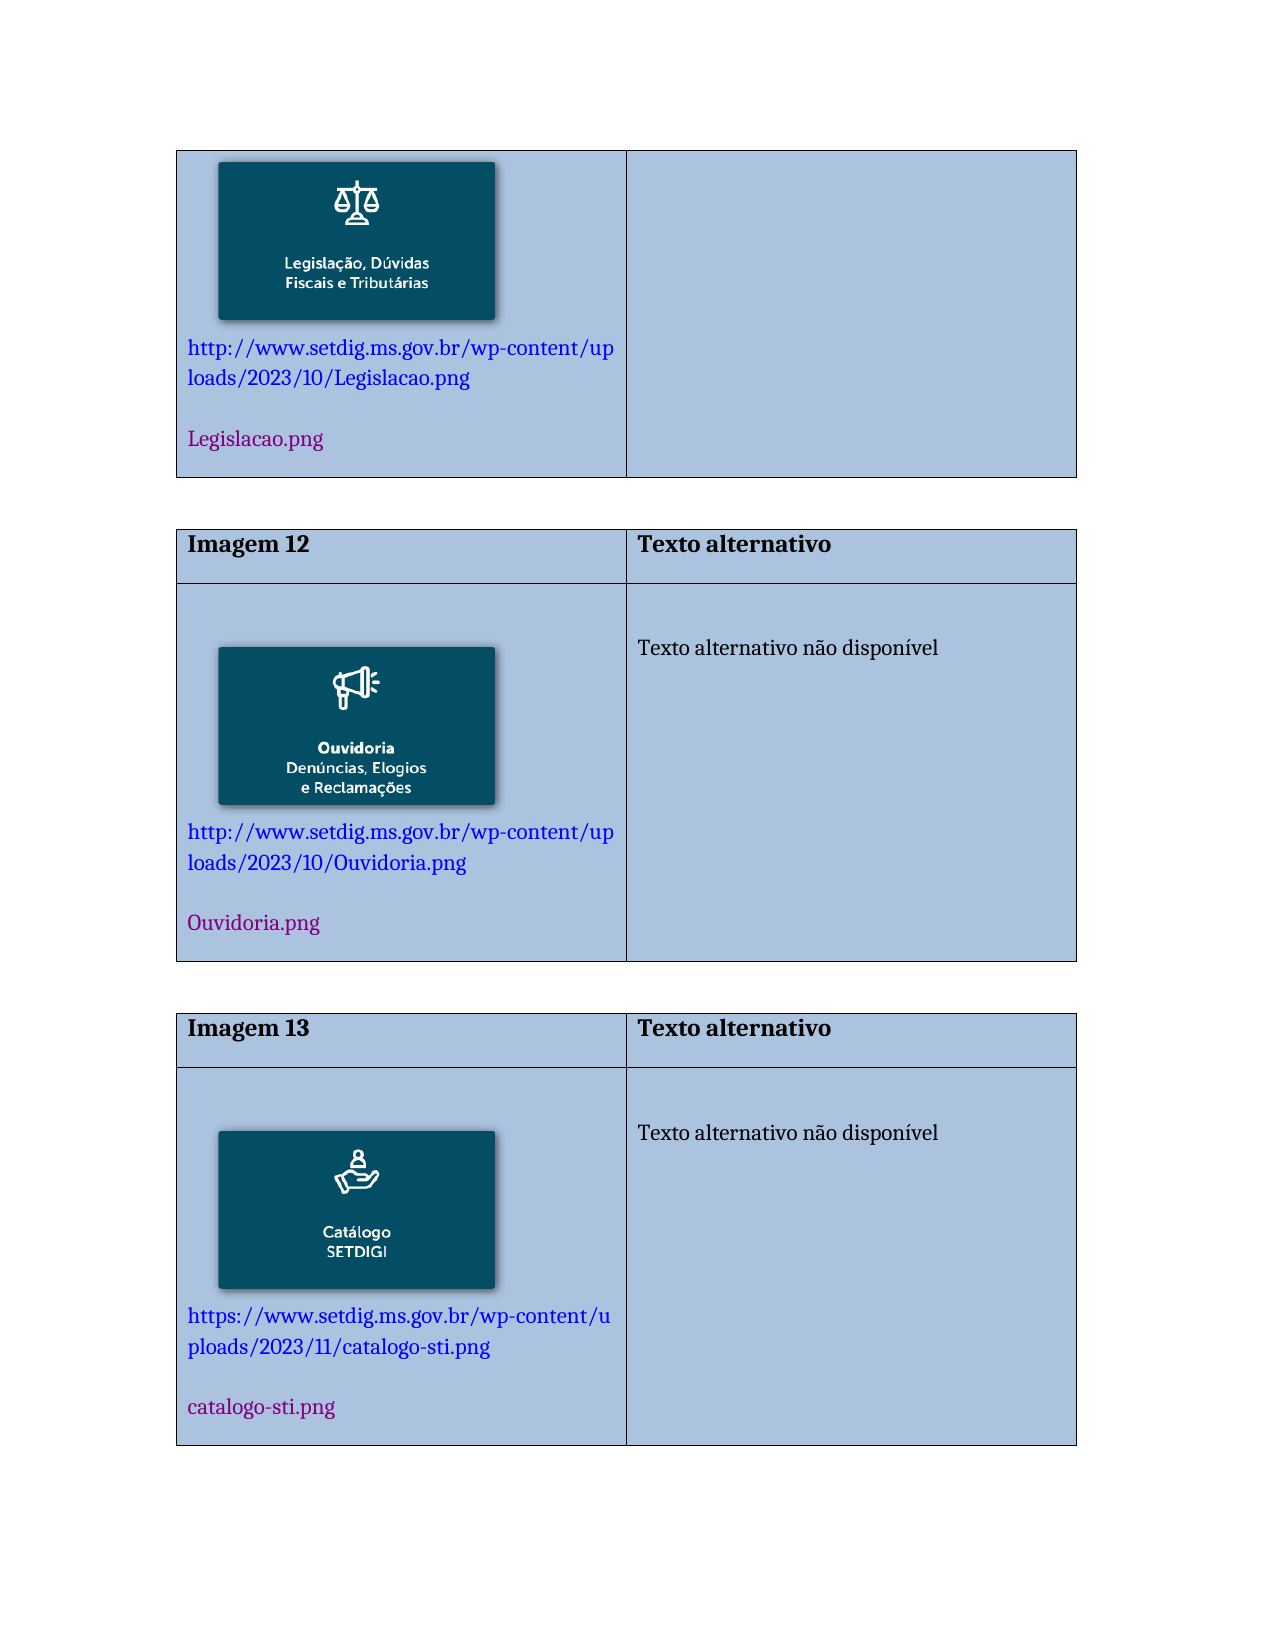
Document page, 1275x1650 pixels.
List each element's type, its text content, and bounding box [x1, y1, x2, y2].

table_cell Texto alternativo não disponível [627, 584, 1076, 961]
table_cell Texto alternativo não disponível [627, 1068, 1076, 1445]
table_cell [627, 151, 1076, 477]
table_header Imagem 13 [177, 1014, 626, 1067]
table_cell http://www.setdig.ms.gov.br/wp-content/uploads/2023/10/Ouvidoria.png Ouvidoria.png [177, 584, 626, 961]
table_header Texto alternativo [627, 1014, 1076, 1067]
table_cell https://www.setdig.ms.gov.br/wp-content/uploads/2023/11/catalogo-sti.png catalogo-sti.png [177, 1068, 626, 1445]
picture [206, 151, 507, 331]
picture [206, 635, 507, 816]
table_header Imagem 12 [177, 530, 626, 583]
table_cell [177, 151, 626, 477]
picture [206, 1119, 507, 1300]
table_header Texto alternativo [627, 530, 1076, 583]
